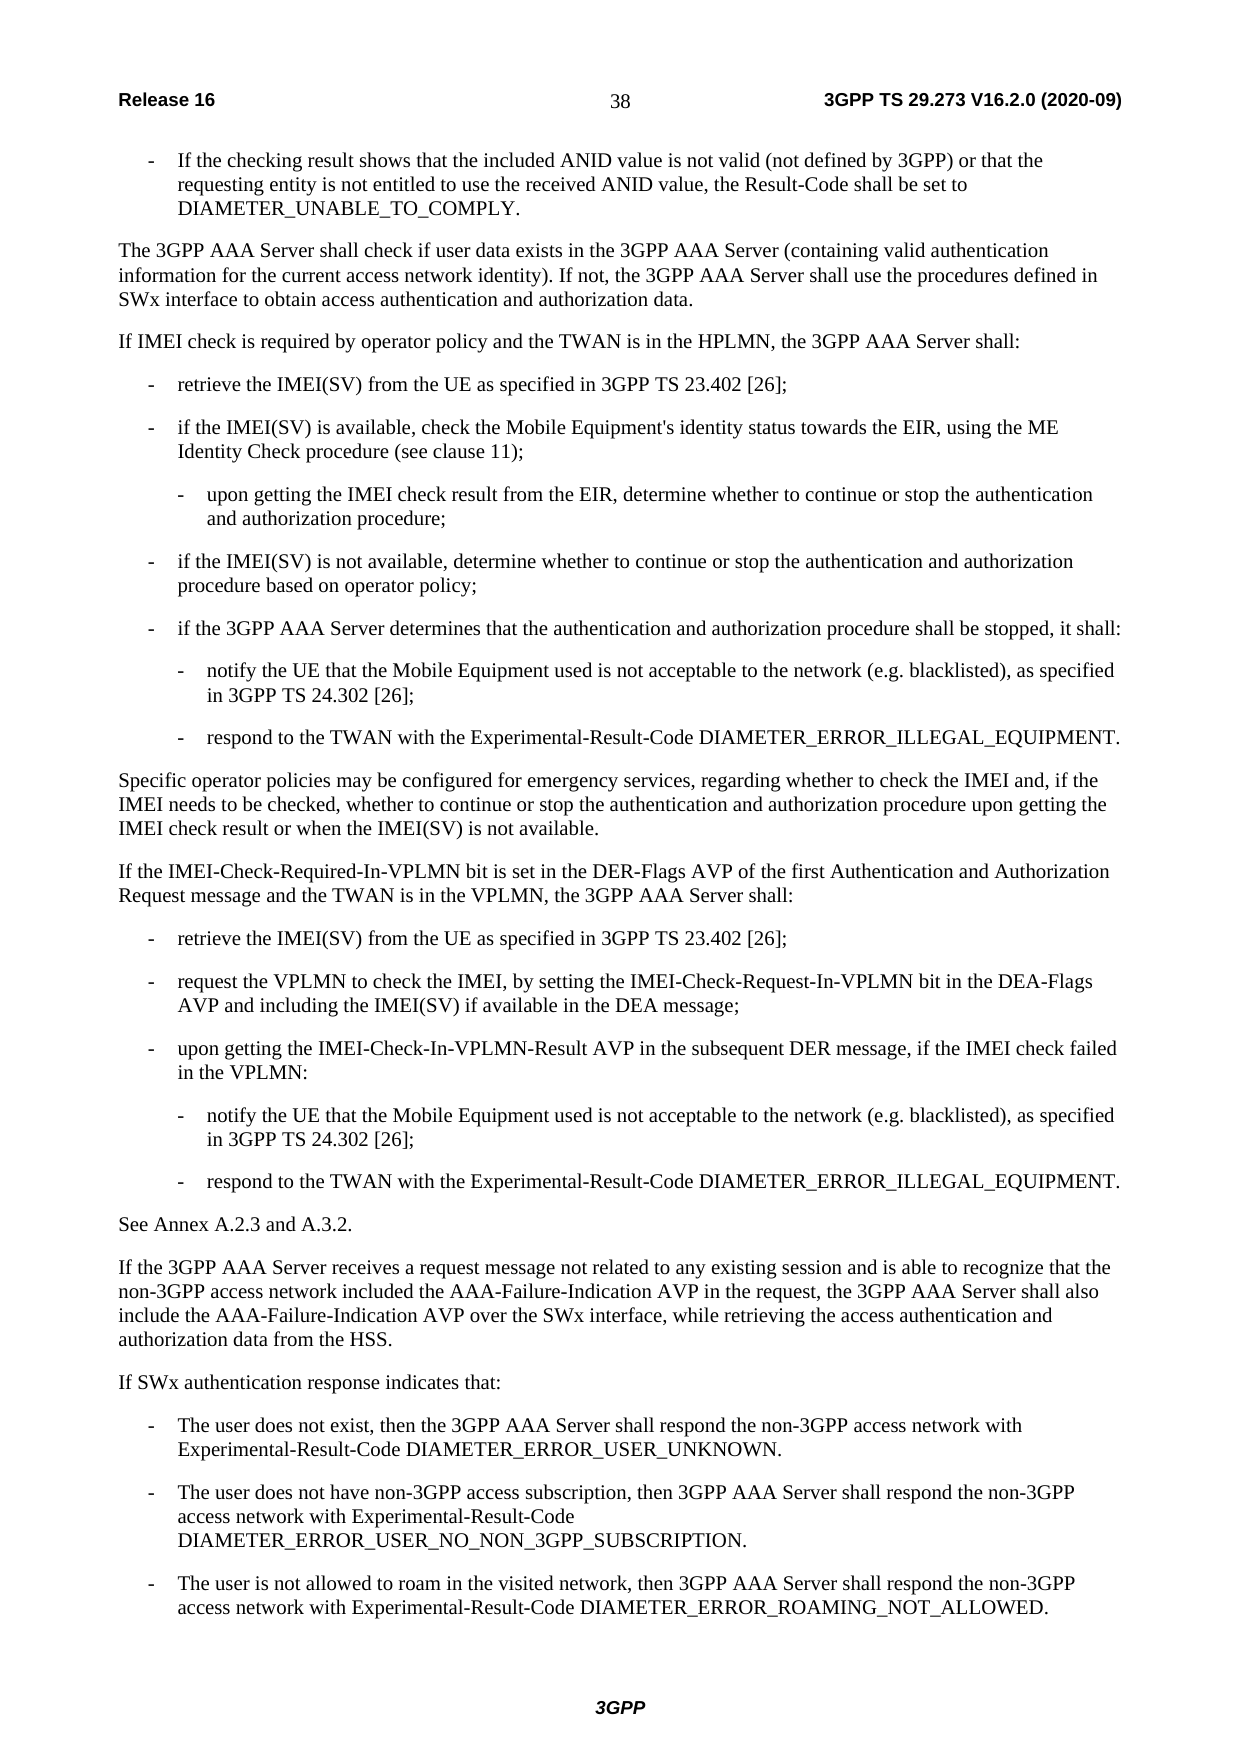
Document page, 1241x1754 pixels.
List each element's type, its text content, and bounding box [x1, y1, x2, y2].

text - upon getting the IMEI check result from the EIR, determine whether to continue or stop the authentication and authorization procedure; [177, 482, 1122, 530]
text - retrieve the IMEI(SV) from the UE as specified in 3GPP TS 23.402 [26]; [148, 926, 1122, 950]
text See Annex A.2.3 and A.3.2. [118, 1212, 1122, 1236]
text If SWx authentication response indicates that: [118, 1370, 1122, 1394]
text - respond to the TWAN with the Experimental-Result-Code DIAMETER_ERROR_ILLEGAL_EQUIPMENT. [177, 1169, 1122, 1193]
text If IMEI check is required by operator policy and the TWAN is in the HPLMN, the 3GPP AAA Server shall: [118, 329, 1122, 353]
text - if the IMEI(SV) is not available, determine whether to continue or stop the authentication and authorization procedure based on operator policy; [148, 549, 1122, 597]
text - request the VPLMN to check the IMEI, by setting the IMEI-Check-Request-In-VPLMN bit in the DEA-Flags AVP and including the IMEI(SV) if available in the DEA message; [148, 969, 1122, 1017]
text - notify the UE that the Mobile Equipment used is not acceptable to the network (e.g. blacklisted), as specified in 3GPP TS 24.302 [26]; [177, 1102, 1122, 1151]
text - if the 3GPP AAA Server determines that the authentication and authorization procedure shall be stopped, it shall: [148, 616, 1122, 640]
text Specific operator policies may be configured for emergency services, regarding whether to check the IMEI and, if the IMEI needs to be checked, whether to continue or stop the authentication and authorization procedure upon getting the IMEI check result or when the IMEI(SV) is not available. [118, 768, 1122, 840]
text - upon getting the IMEI-Check-In-VPLMN-Result AVP in the subsequent DER message, if the IMEI check failed in the VPLMN: [148, 1036, 1122, 1084]
text If the IMEI-Check-Required-In-VPLMN bit is set in the DER-Flags AVP of the first Authentication and Authorization Request message and the TWAN is in the VPLMN, the 3GPP AAA Server shall: [118, 859, 1122, 907]
text - If the checking result shows that the included ANID value is not valid (not defined by 3GPP) or that the requesting entity is not entitled to use the received ANID value, the Result-Code shall be set to DIAMETER_UNABLE_TO_COMPLY. [148, 147, 1122, 220]
text The 3GPP AAA Server shall check if user data exists in the 3GPP AAA Server (containing valid authentication information for the current access network identity). If not, the 3GPP AAA Server shall use the procedures defined in SWx interface to obtain access authentication and authorization data. [118, 238, 1122, 311]
text - The user is not allowed to roam in the visited network, then 3GPP AAA Server shall respond the non-3GPP access network with Experimental-Result-Code DIAMETER_ERROR_ROAMING_NOT_ALLOWED. [148, 1571, 1122, 1619]
text - respond to the TWAN with the Experimental-Result-Code DIAMETER_ERROR_ILLEGAL_EQUIPMENT. [177, 725, 1122, 749]
text - retrieve the IMEI(SV) from the UE as specified in 3GPP TS 23.402 [26]; [148, 372, 1122, 396]
text - The user does not have non-3GPP access subscription, then 3GPP AAA Server shall respond the non-3GPP access network with Experimental-Result-Code DIAMETER_ERROR_USER_NO_NON_3GPP_SUBSCRIPTION. [148, 1480, 1122, 1552]
text - notify the UE that the Mobile Equipment used is not acceptable to the network (e.g. blacklisted), as specified in 3GPP TS 24.302 [26]; [177, 658, 1122, 707]
text - if the IMEI(SV) is available, check the Mobile Equipment's identity status towards the EIR, using the ME Identity Check procedure (see clause 11); [148, 415, 1122, 463]
text - The user does not exist, then the 3GPP AAA Server shall respond the non-3GPP access network with Experimental-Result-Code DIAMETER_ERROR_USER_UNKNOWN. [148, 1413, 1122, 1461]
text If the 3GPP AAA Server receives a request message not related to any existing session and is able to recognize that the non-3GPP access network included the AAA-Failure-Indication AVP in the request, the 3GPP AAA Server shall also include the AAA-Failure-Indication AVP over the SWx interface, while retrieving the access authentication and authorization data from the HSS. [118, 1255, 1122, 1351]
